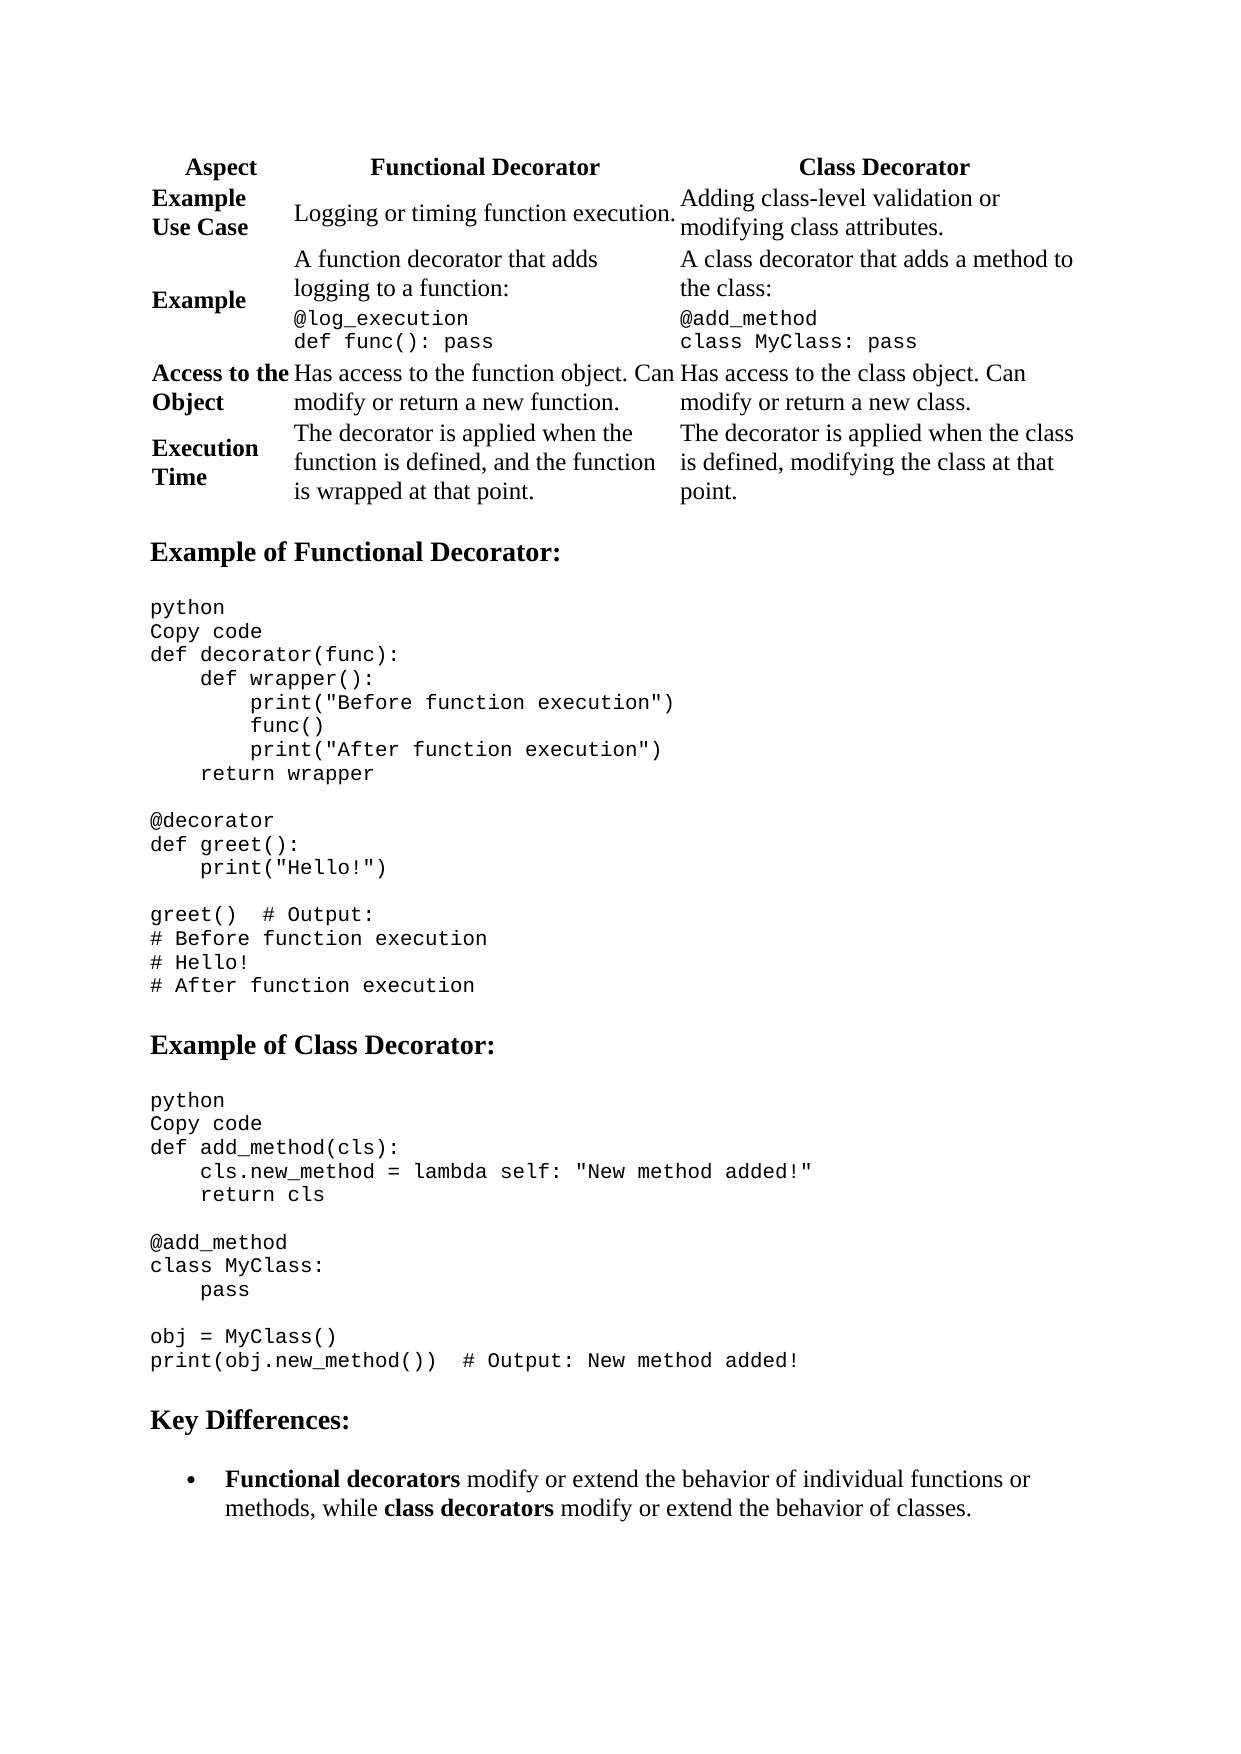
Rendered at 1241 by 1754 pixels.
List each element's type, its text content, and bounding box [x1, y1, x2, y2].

text print("Hello!") [150, 857, 1090, 881]
text print("After function execution") [150, 739, 1090, 763]
text python [150, 1090, 1090, 1113]
table_cell Has access to the function object. Can modify or return a new function. [292, 356, 678, 417]
table_header Aspect [150, 150, 292, 182]
table_header Functional Decorator [292, 150, 678, 182]
table_cell Example Use Case [150, 182, 292, 242]
text def wrapper(): [150, 668, 1090, 692]
text Copy code [150, 1113, 1090, 1137]
text # Before function execution [150, 928, 1090, 952]
text Key Differences: [150, 1403, 1090, 1435]
table_cell Access to the Object [150, 356, 292, 417]
text Copy code [150, 621, 1090, 644]
table_header Class Decorator [678, 150, 1090, 182]
text greet() # Output: [150, 904, 1090, 928]
text class MyClass: [150, 1255, 1090, 1279]
table_cell Logging or timing function execution. [292, 182, 678, 242]
table_cell The decorator is applied when the class is defined, modifying the class at that point. [678, 417, 1090, 506]
list Functional decorators modify or extend the behavior of individual functions or methods, while class decorators modify or extend the behavior of classes. [187, 1464, 1090, 1522]
table_cell Example [150, 243, 292, 356]
text pass [150, 1279, 1090, 1303]
text print("Before function execution") [150, 692, 1090, 715]
text def decorator(func): [150, 644, 1090, 668]
text # After function execution [150, 975, 1090, 999]
table_cell Has access to the class object. Can modify or return a new class. [678, 356, 1090, 417]
table_cell The decorator is applied when the function is defined, and the function is wrapped at that point. [292, 417, 678, 506]
text def greet(): [150, 833, 1090, 857]
table_cell A function decorator that adds logging to a function: @log_execution def func(): pass [292, 243, 678, 356]
text cls.new_method = lambda self: "New method added!" [150, 1161, 1090, 1184]
table_cell Adding class-level validation or modifying class attributes. [678, 182, 1090, 242]
text # Hello! [150, 952, 1090, 975]
table_cell Execution Time [150, 417, 292, 506]
text obj = MyClass() [150, 1326, 1090, 1350]
text python [150, 597, 1090, 621]
text print(obj.new_method()) # Output: New method added! [150, 1350, 1090, 1373]
text def add_method(cls): [150, 1137, 1090, 1161]
text func() [150, 715, 1090, 739]
text return wrapper [150, 763, 1090, 786]
text @add_method [150, 1232, 1090, 1255]
text Example of Class Decorator: [150, 1028, 1090, 1061]
text return cls [150, 1184, 1090, 1208]
table_cell A class decorator that adds a method to the class: @add_method class MyClass: pass [678, 243, 1090, 356]
text Example of Functional Decorator: [150, 536, 1090, 568]
text @decorator [150, 810, 1090, 833]
